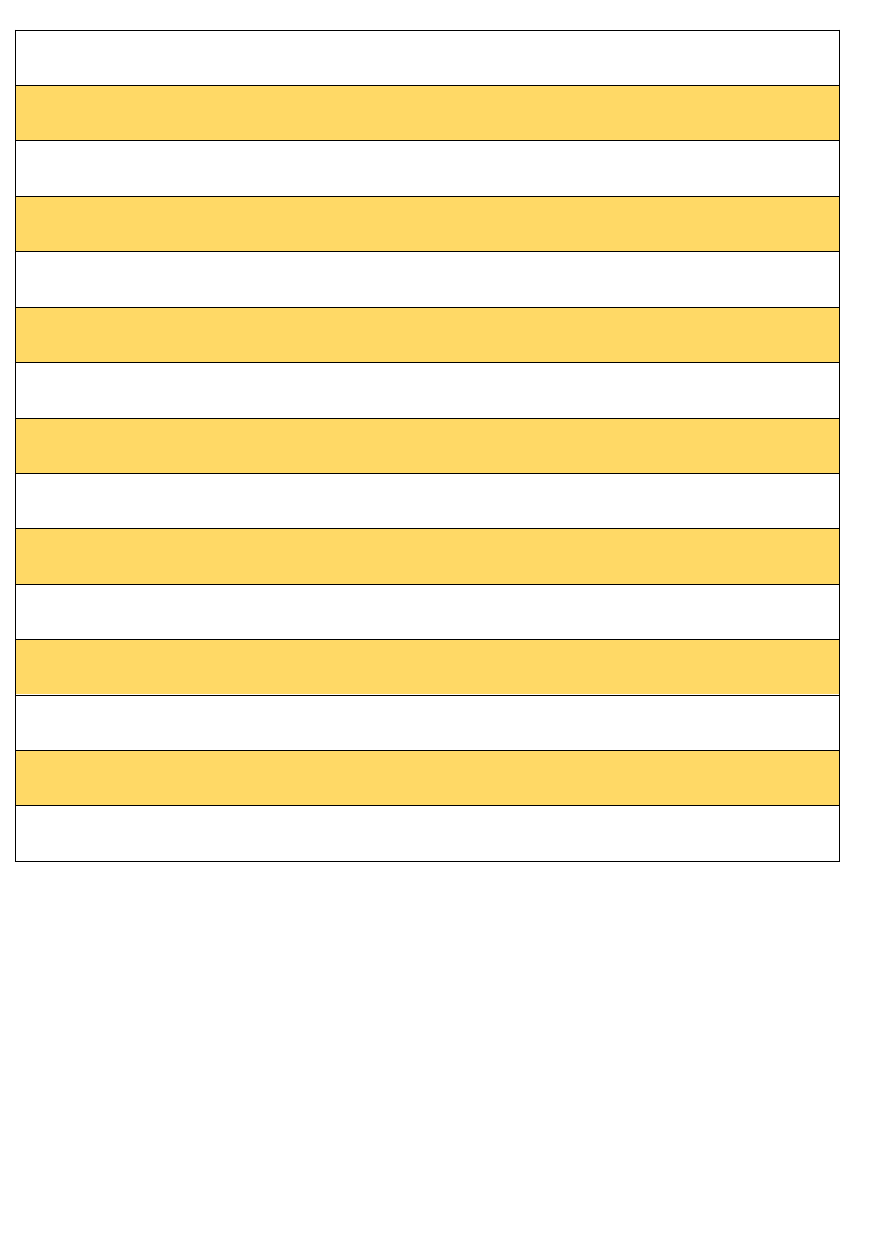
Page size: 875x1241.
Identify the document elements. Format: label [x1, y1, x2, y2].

table_cell [16, 696, 839, 750]
table_cell [16, 751, 839, 805]
table_cell [16, 419, 839, 473]
table_cell [16, 363, 839, 417]
table_cell [16, 640, 839, 694]
table_cell [16, 806, 839, 861]
table_cell [16, 141, 839, 196]
table_cell [16, 585, 839, 639]
table_cell [16, 197, 839, 251]
table_cell [16, 529, 839, 584]
table_cell [16, 86, 839, 140]
table_cell [16, 31, 839, 85]
table_cell [16, 474, 839, 528]
table_cell [16, 252, 839, 307]
table_cell [16, 308, 839, 362]
